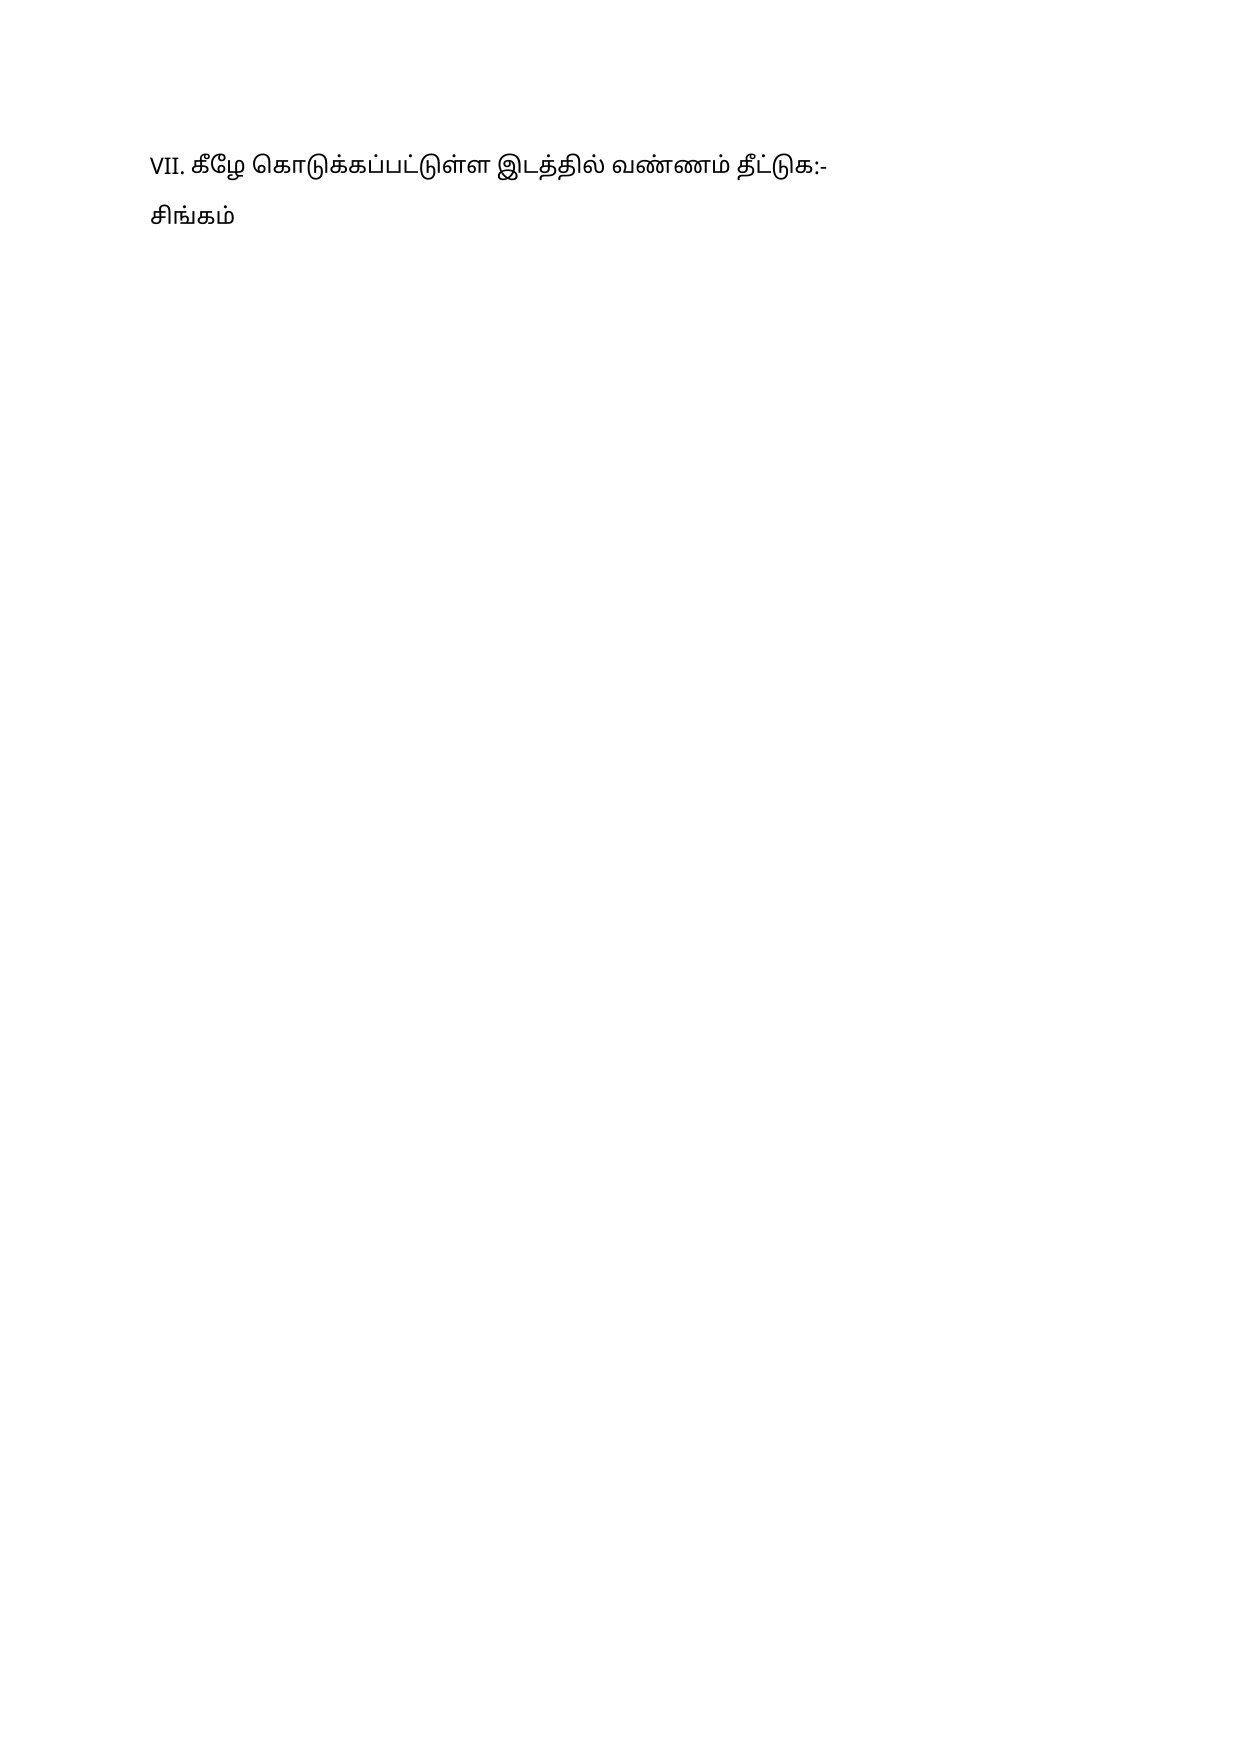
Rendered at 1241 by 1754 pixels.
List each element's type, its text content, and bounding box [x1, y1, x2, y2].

text சிங்கம் [150, 200, 1090, 232]
text VII. கீழே கொடுக்கப்பட்டுள்ள இடத்தில் வண்ணம் தீட்டுக:- [150, 150, 1090, 181]
